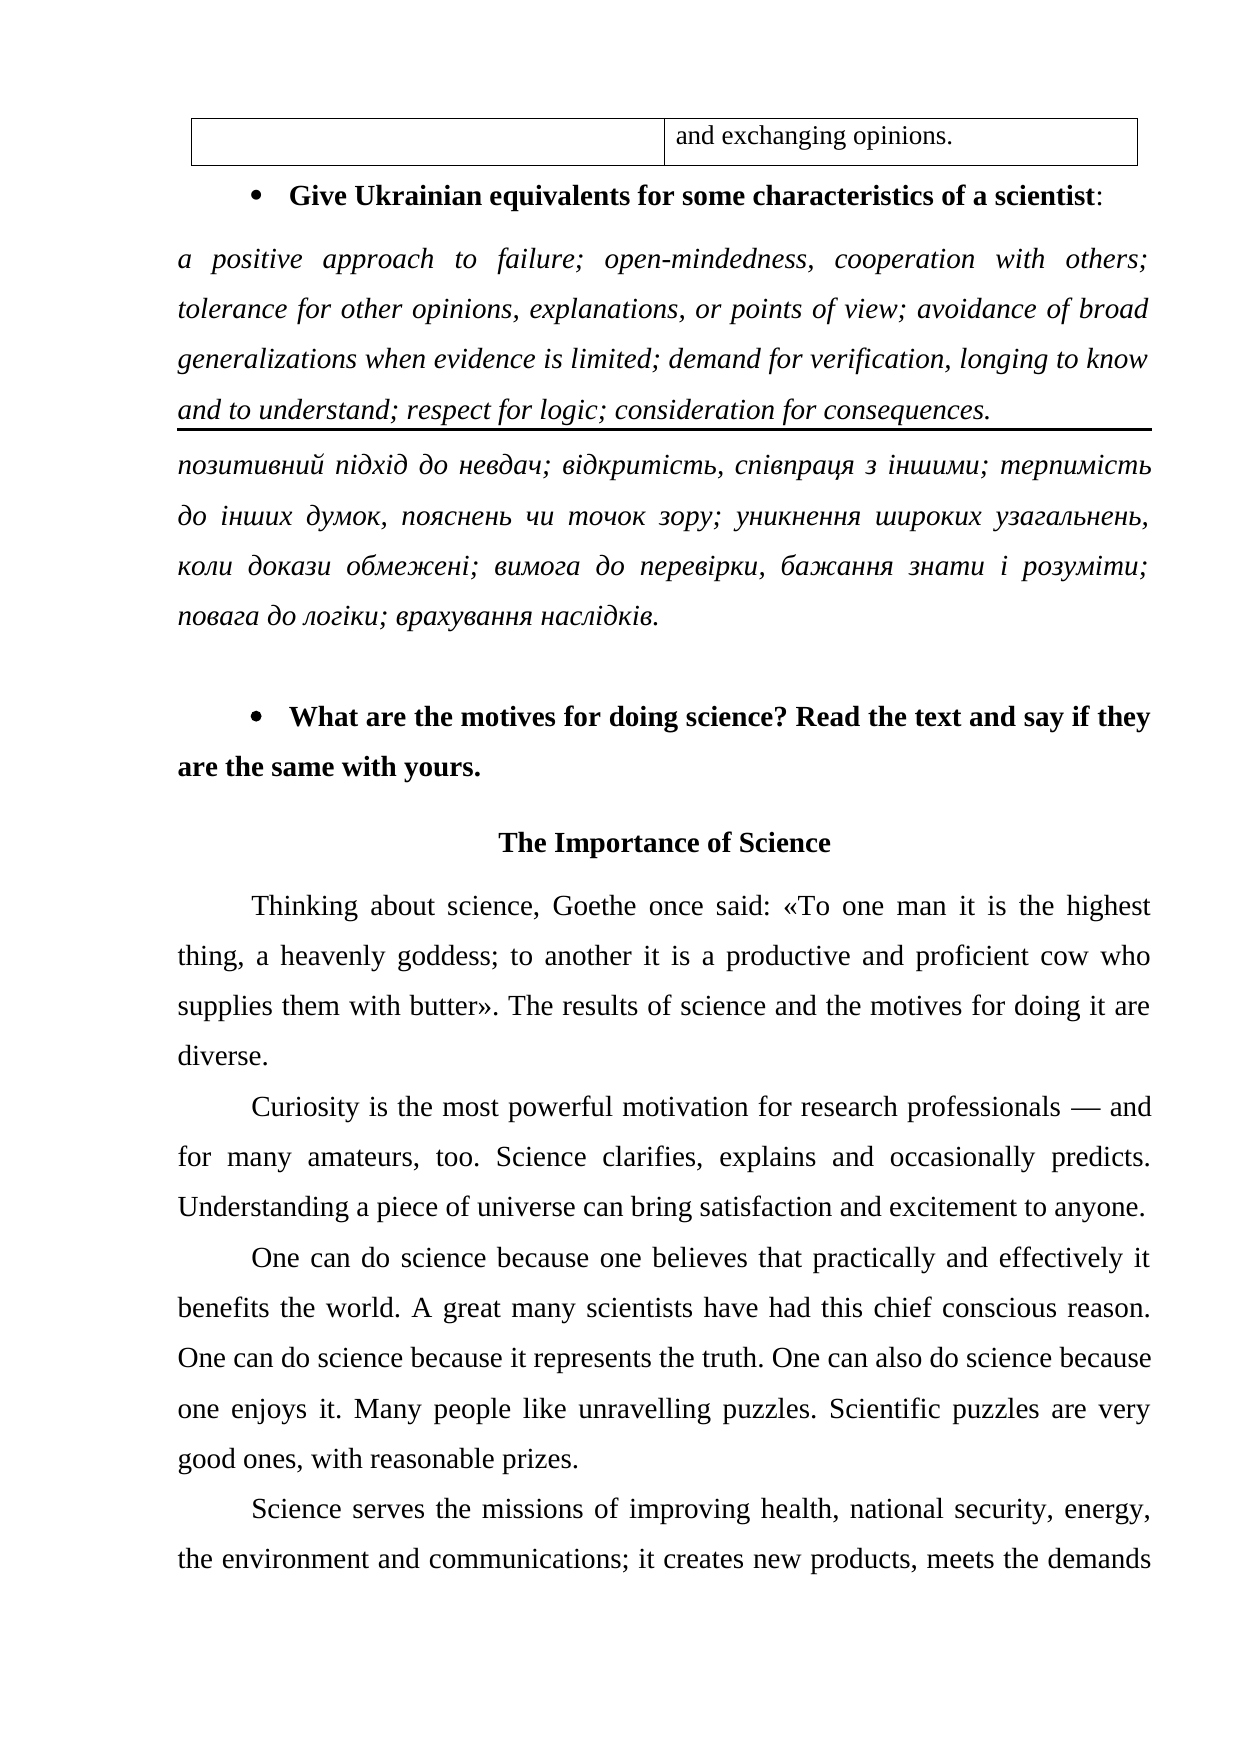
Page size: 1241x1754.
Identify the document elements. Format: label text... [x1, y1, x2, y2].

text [177, 1491, 1152, 1575]
text Thinking about science, Goethe once said: «To one man it is the highest thing, a heavenly goddess; to another it is a productive and proficient cow who supplies them with butter». The results of science and the motives for doing it are diverse. [177, 888, 1152, 1072]
list Give Ukrainian equivalents for some characteristics of a scientist: [251, 178, 1152, 212]
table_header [665, 119, 1137, 164]
text One can do science because one believes that practically and effectively it benefits the world. A great many scientists have had this chief conscious reason. One can do science because it represents the truth. One can also do scienсe because one enjoys it. Many people like unravelling puzzles. Scientific puzzles are very good ones, with reasonable prizes. [177, 1240, 1152, 1474]
text Curiosity is the most powerful motivation for research professionals — and for many amateurs, too. Science clarifies, explains and occasionally predicts. Understanding a piece of universe can bring satisfaction and excitement to anyone. [177, 1089, 1152, 1223]
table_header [192, 119, 664, 164]
text The Importance of Science [177, 825, 1152, 858]
text a positive approach to failure; open-mindedness, cooperation with others; tolerance for other opinions, explanations, or points of view; avoidance of broad generalizations when evidence is limited; demand for verification, longing to know and to understand; respect for logic; consideration for consequences. [177, 241, 1152, 428]
list What are the motives for doing science? Read the text and say if they are the same with yours. [177, 699, 1152, 783]
text позитивний підхід до невдач; відкритість, співпраця з іншими; терпимість до інших думок, пояснень чи точок зору; уникнення широких узагальнень, коли докази обмежені; вимога до перевірки, бажання знати і розуміти; повага до логіки; врахування наслідків. [177, 447, 1152, 632]
